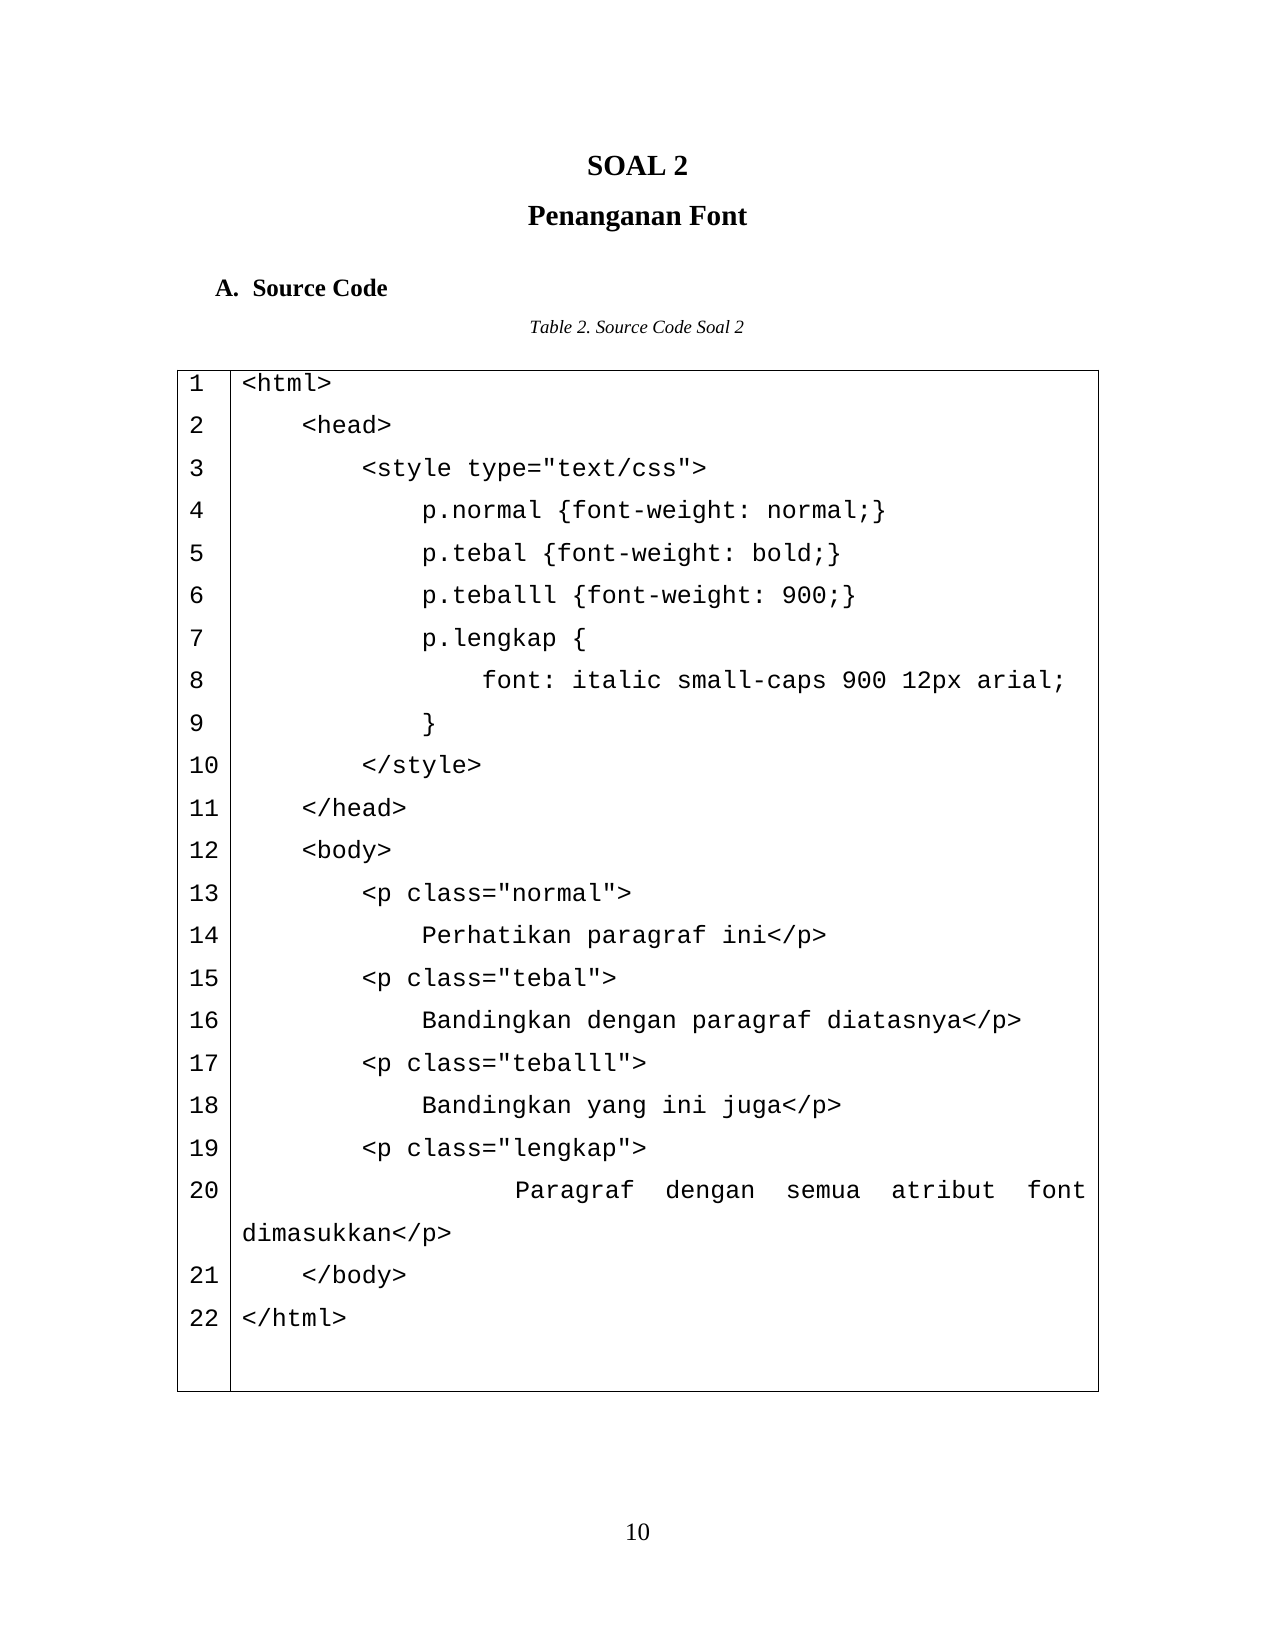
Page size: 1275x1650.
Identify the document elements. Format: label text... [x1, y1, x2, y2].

table_header <html> <head> <style type="text/css"> p.normal {font-weight: normal;} p.tebal {font-weight: bold;} p.teballl {font-weight: 900;} p.lengkap { font: italic small-caps 900 12px arial; } </style> </head> <body> <p class="normal"> Perhatikan paragraf ini</p> <p class="tebal"> Bandingkan dengan paragraf diatasnya</p> <p class="teballl"> Bandingkan yang ini juga</p> <p class="lengkap"> Paragraf dengan semua atribut font dimasukkan</p> </body> </html> [231, 371, 1098, 1391]
table_header 1 2 3 4 5 6 7 8 9 10 11 12 13 14 15 16 17 18 19 20 21 22 [178, 371, 230, 1391]
text Table 2. Source Code Soal 2 [177, 316, 1098, 338]
subtitle SOAL 2 Penanganan Font [177, 148, 1098, 232]
subtitle Source Code [215, 273, 1098, 302]
